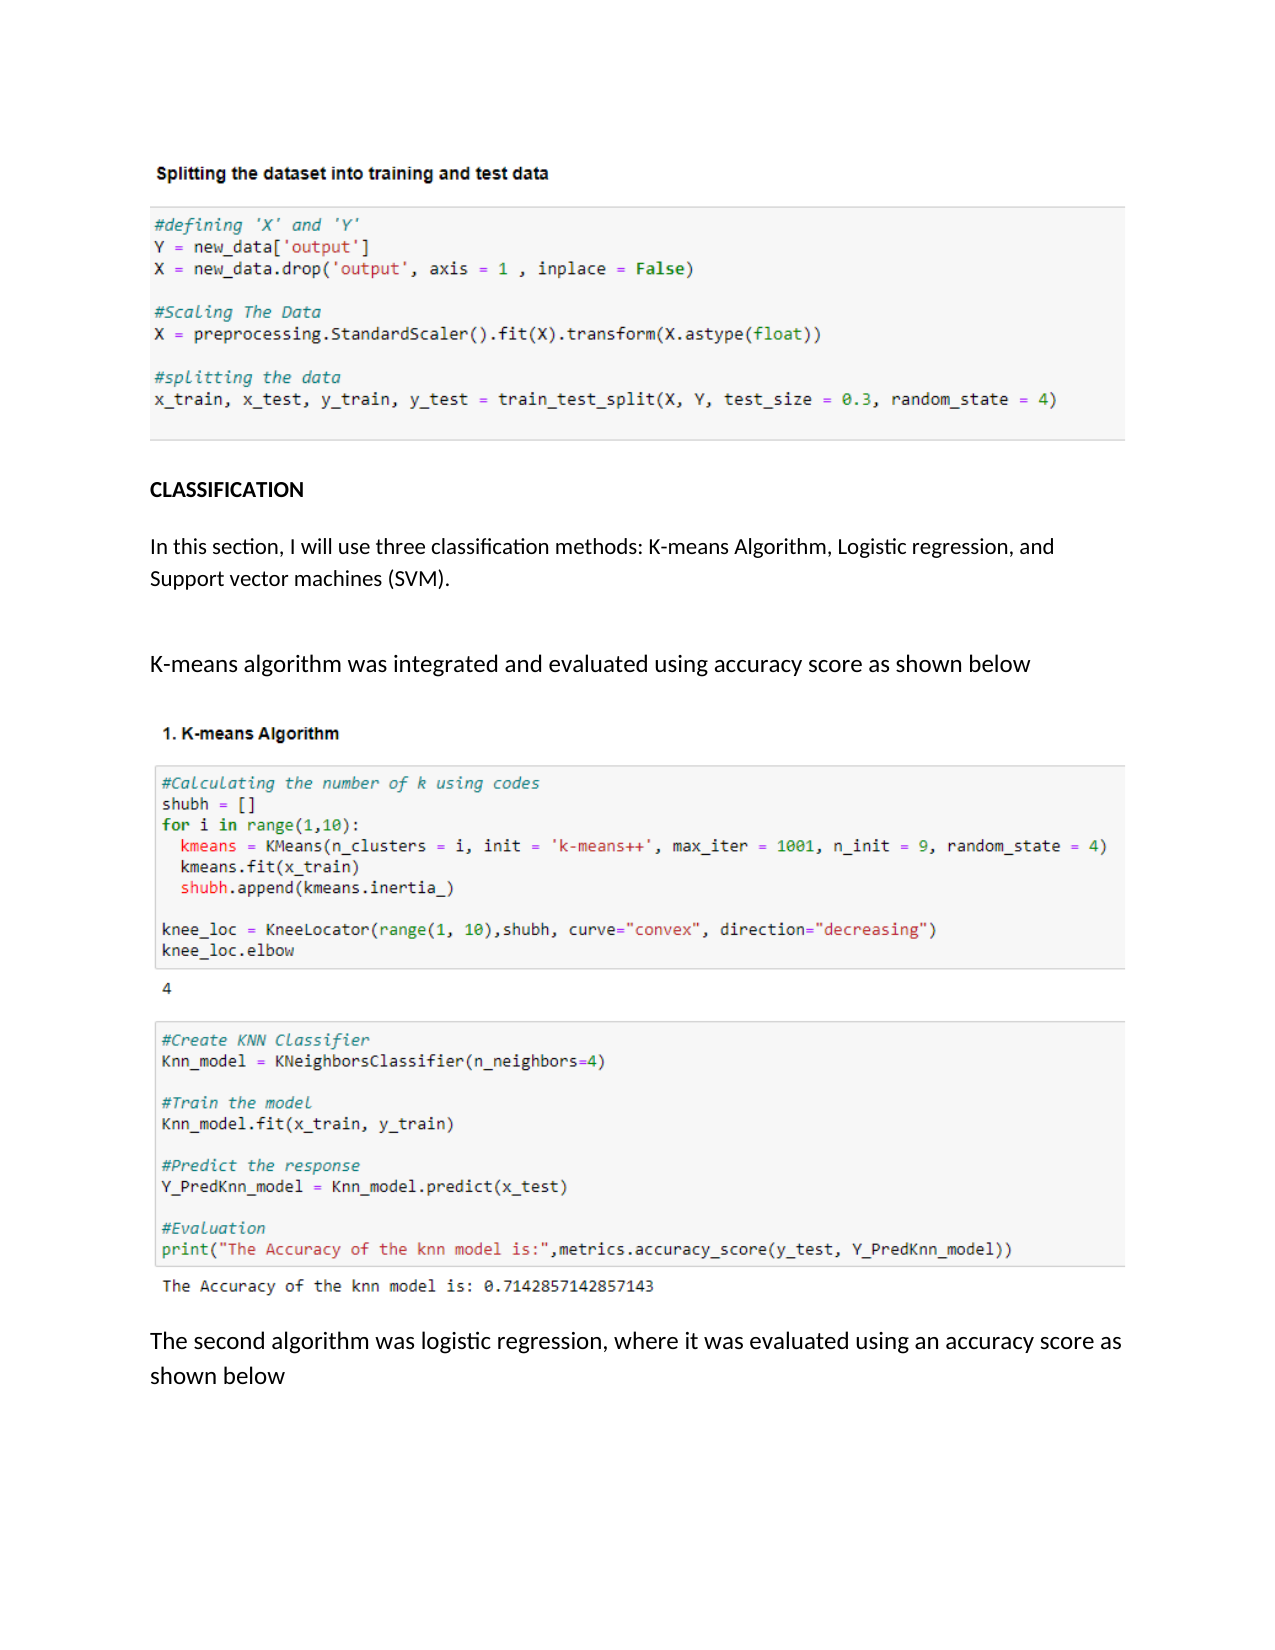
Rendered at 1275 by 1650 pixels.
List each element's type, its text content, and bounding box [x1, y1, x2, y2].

text K-means algorithm was integrated and evaluated using accuracy score as shown below [150, 648, 1125, 679]
picture [150, 150, 1125, 446]
picture [150, 699, 1125, 1304]
text CLASSIFICATION [150, 475, 1125, 503]
text In this section, I will use three classification methods: K-means Algorithm, Logistic regression, and Support vector machines (SVM). [150, 532, 1125, 592]
text The second algorithm was logistic regression, where it was evaluated using an accuracy score as shown below [150, 1325, 1125, 1390]
